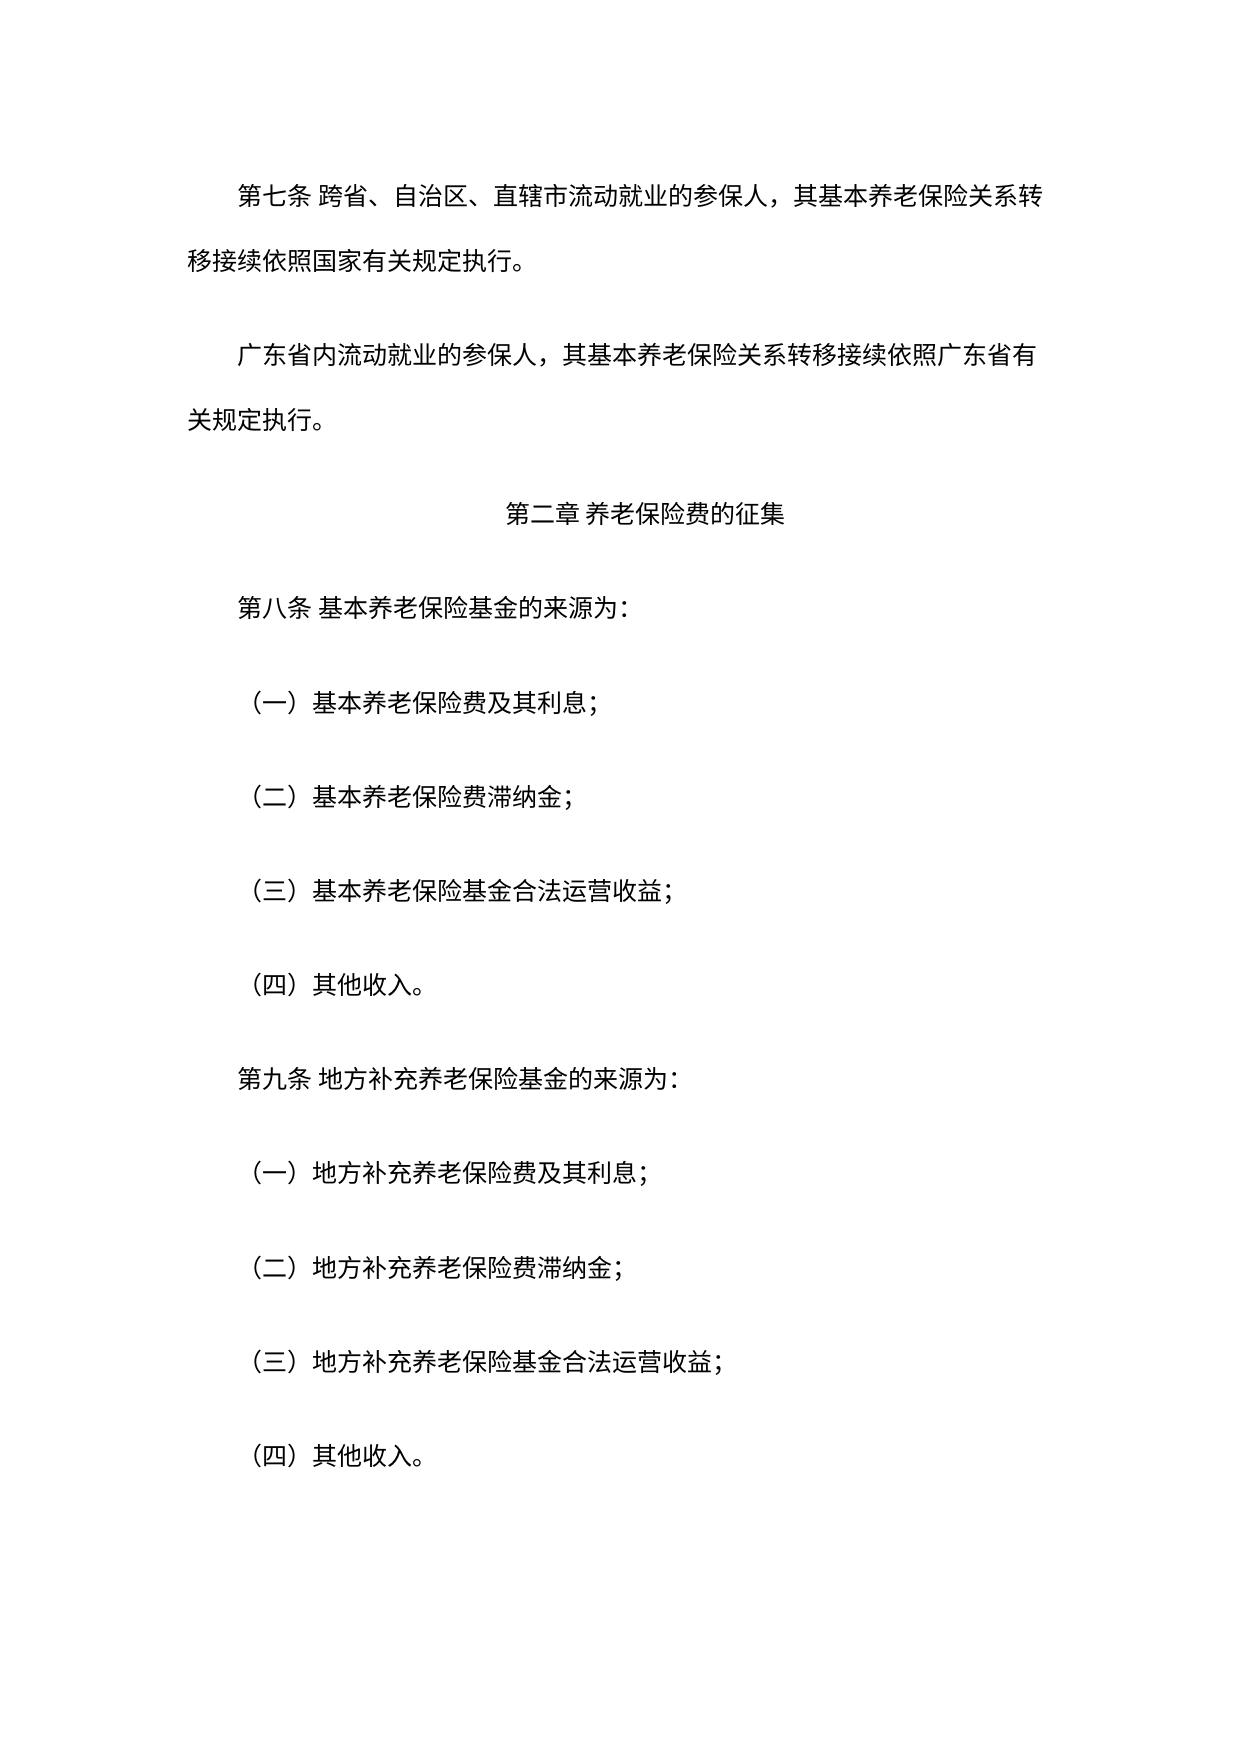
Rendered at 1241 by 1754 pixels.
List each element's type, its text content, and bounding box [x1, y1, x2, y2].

text （四）其他收入。 [187, 1422, 1053, 1487]
text （一）基本养老保险费及其利息； [187, 669, 1053, 734]
text （二）基本养老保险费滞纳金； [187, 763, 1053, 828]
text （四）其他收入。 [187, 951, 1053, 1016]
text （二）地方补充养老保险费滞纳金； [187, 1234, 1053, 1299]
text 第八条 基本养老保险基金的来源为： [187, 574, 1053, 639]
text 第二章 养老保险费的征集 [187, 480, 1053, 545]
text 第九条 地方补充养老保险基金的来源为： [187, 1045, 1053, 1110]
text （三）地方补充养老保险基金合法运营收益； [187, 1328, 1053, 1393]
text 广东省内流动就业的参保人，其基本养老保险关系转移接续依照广东省有关规定执行。 [187, 321, 1053, 451]
text （三）基本养老保险基金合法运营收益； [187, 857, 1053, 922]
text 第七条 跨省、自治区、直辖市流动就业的参保人，其基本养老保险关系转移接续依照国家有关规定执行。 [187, 162, 1053, 292]
text （一）地方补充养老保险费及其利息； [187, 1139, 1053, 1204]
